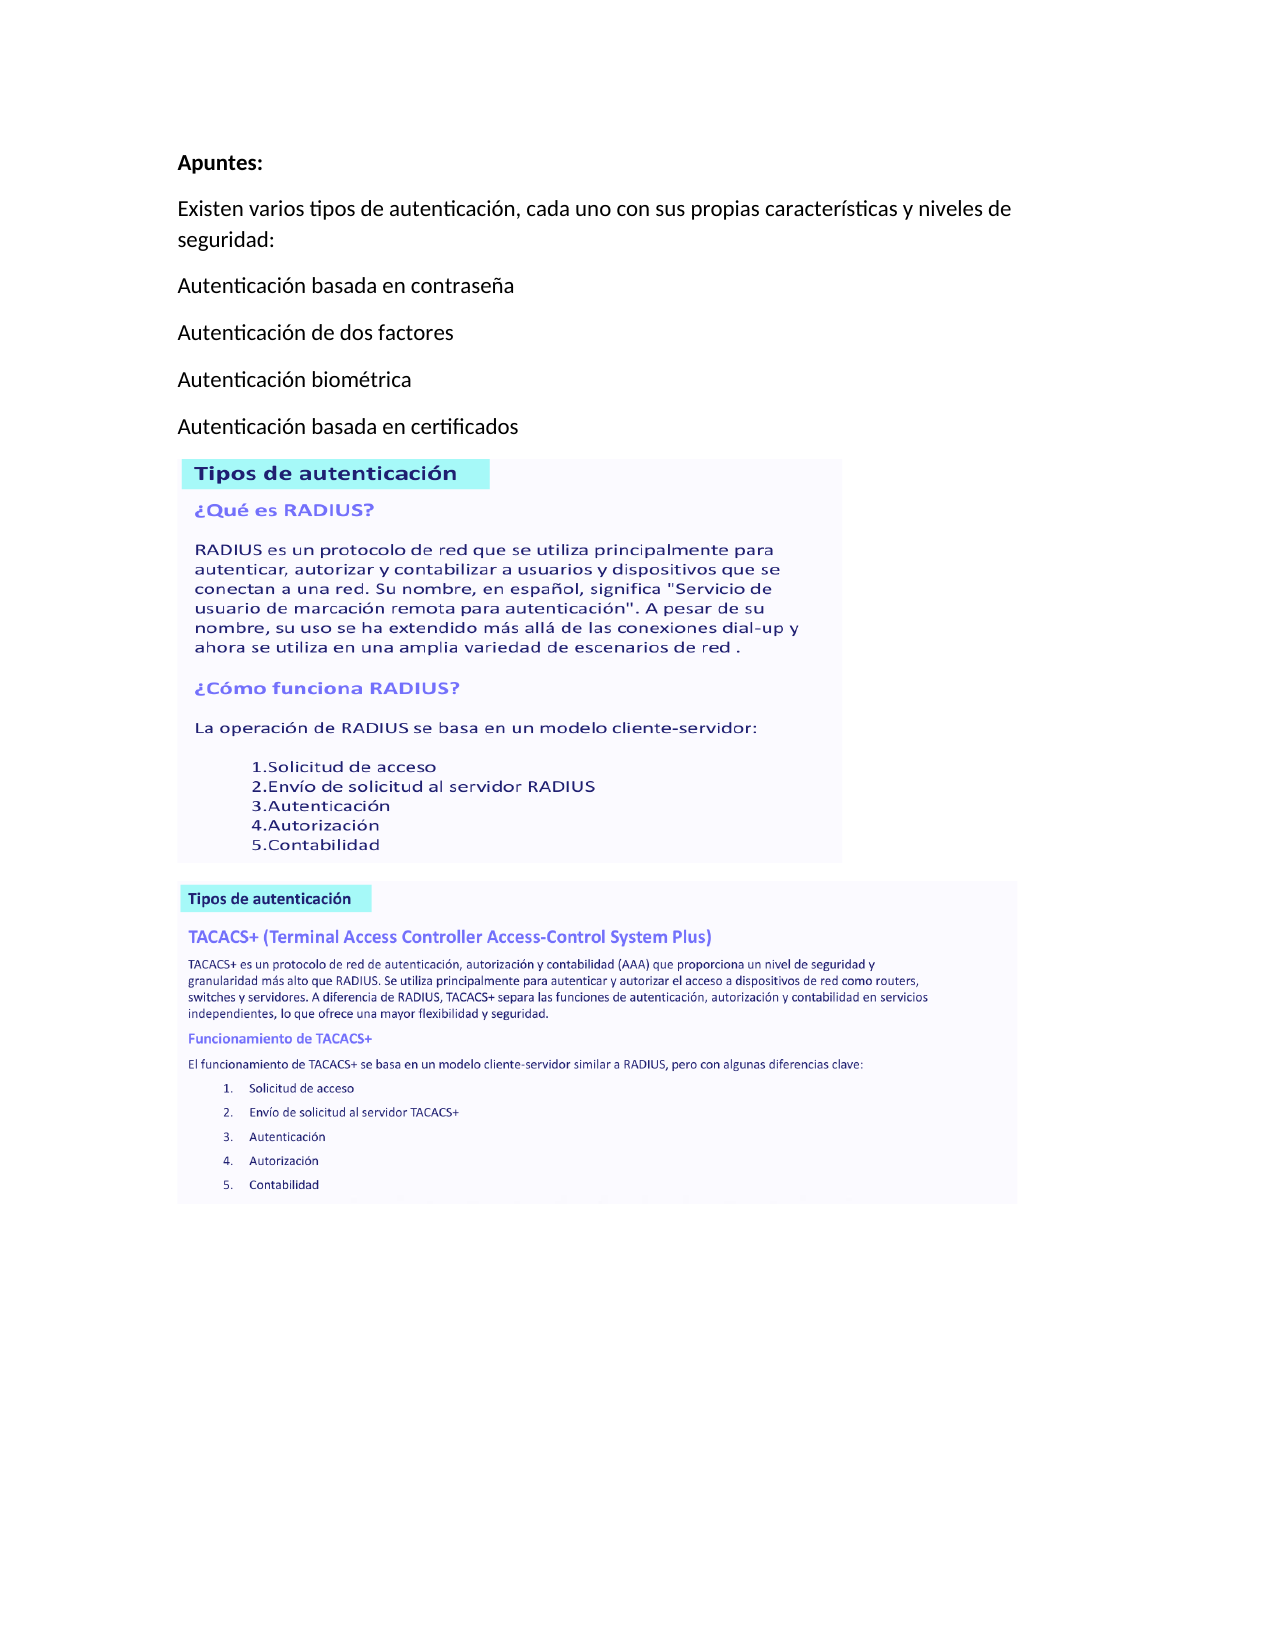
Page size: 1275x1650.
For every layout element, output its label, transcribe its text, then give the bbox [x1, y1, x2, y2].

text Existen varios tipos de autenticación, cada uno con sus propias características y niveles de seguridad: [177, 194, 1098, 253]
text Autenticación basada en certificados [177, 412, 1098, 440]
picture [177, 881, 1018, 1204]
text Autenticación de dos factores [177, 318, 1098, 346]
text Autenticación biométrica [177, 365, 1098, 393]
text Autenticación basada en contraseña [177, 272, 1098, 299]
picture [177, 459, 843, 863]
text Apuntes: [177, 148, 1098, 176]
